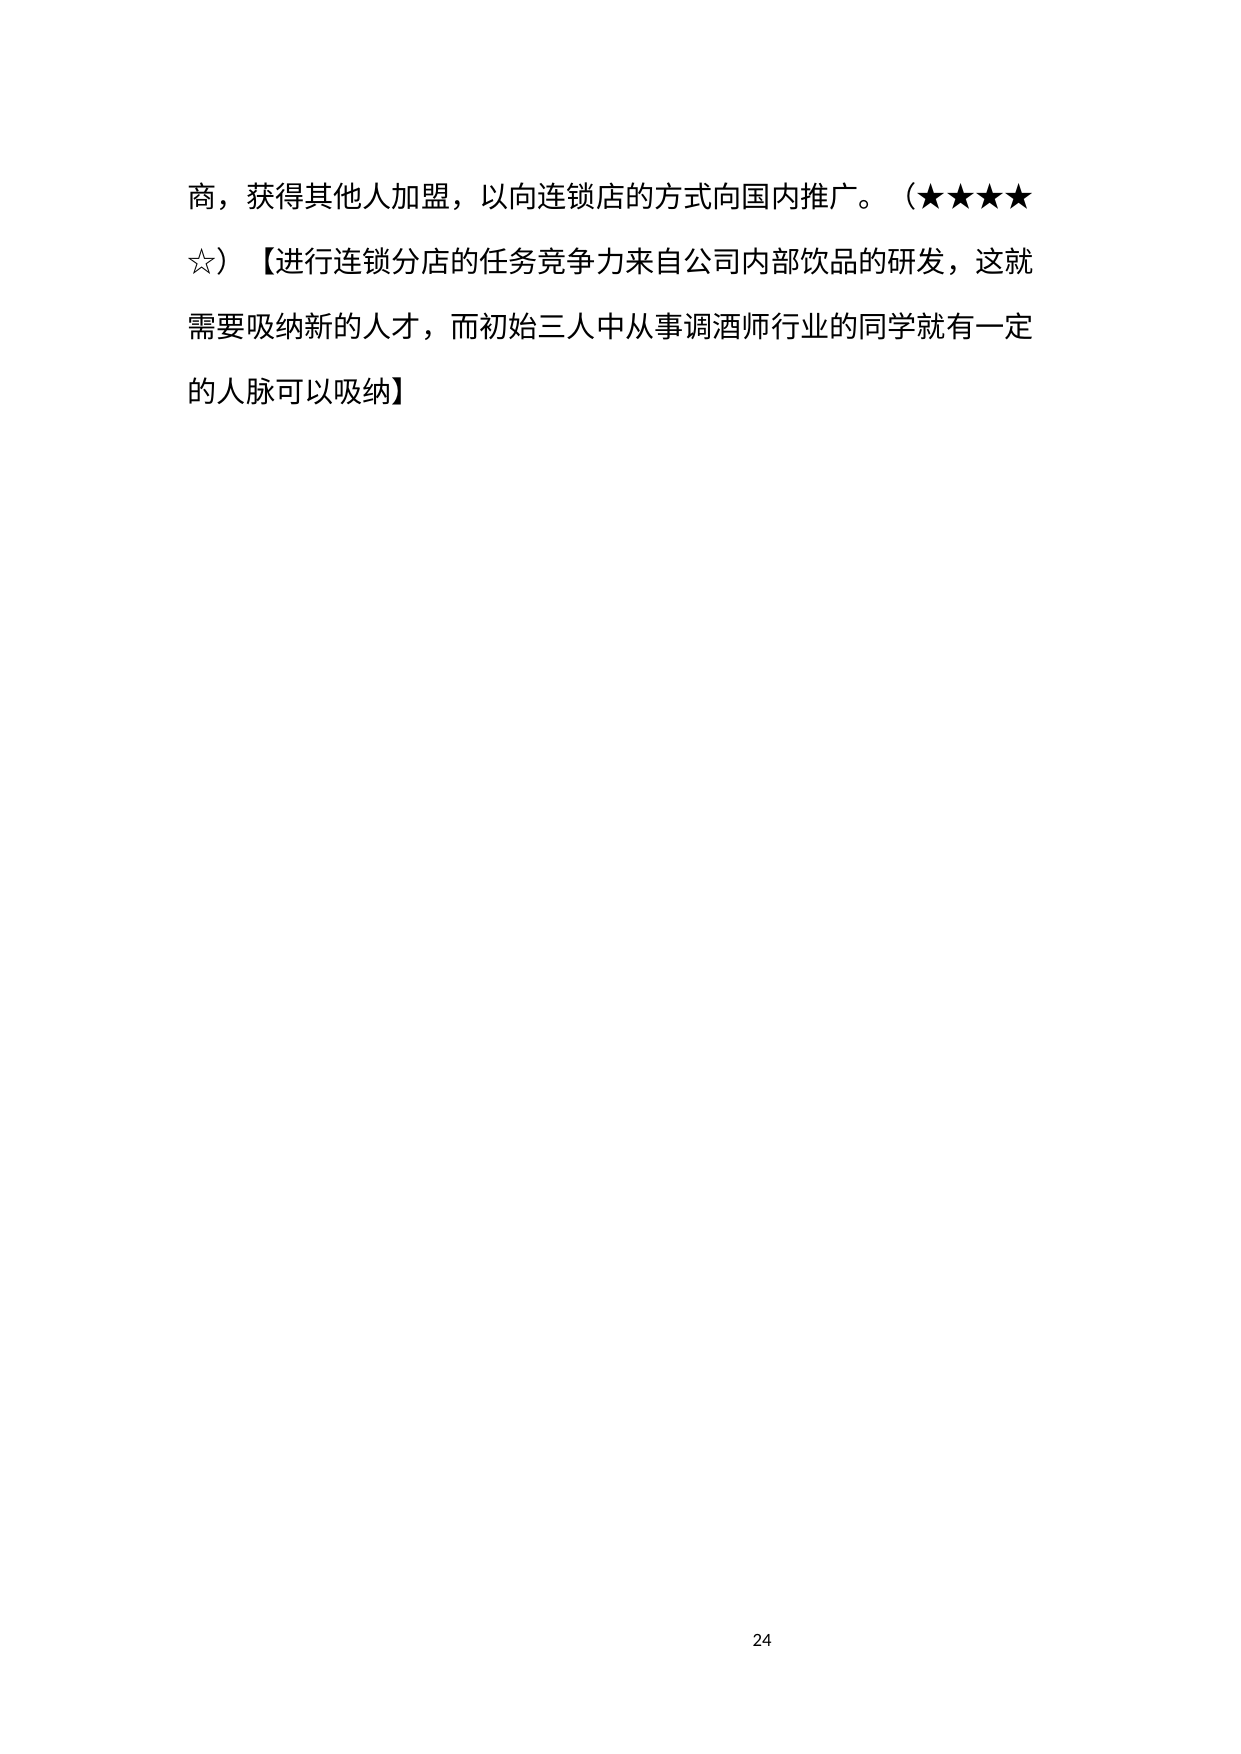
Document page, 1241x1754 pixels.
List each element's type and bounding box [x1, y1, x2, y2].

text [187, 162, 1053, 422]
